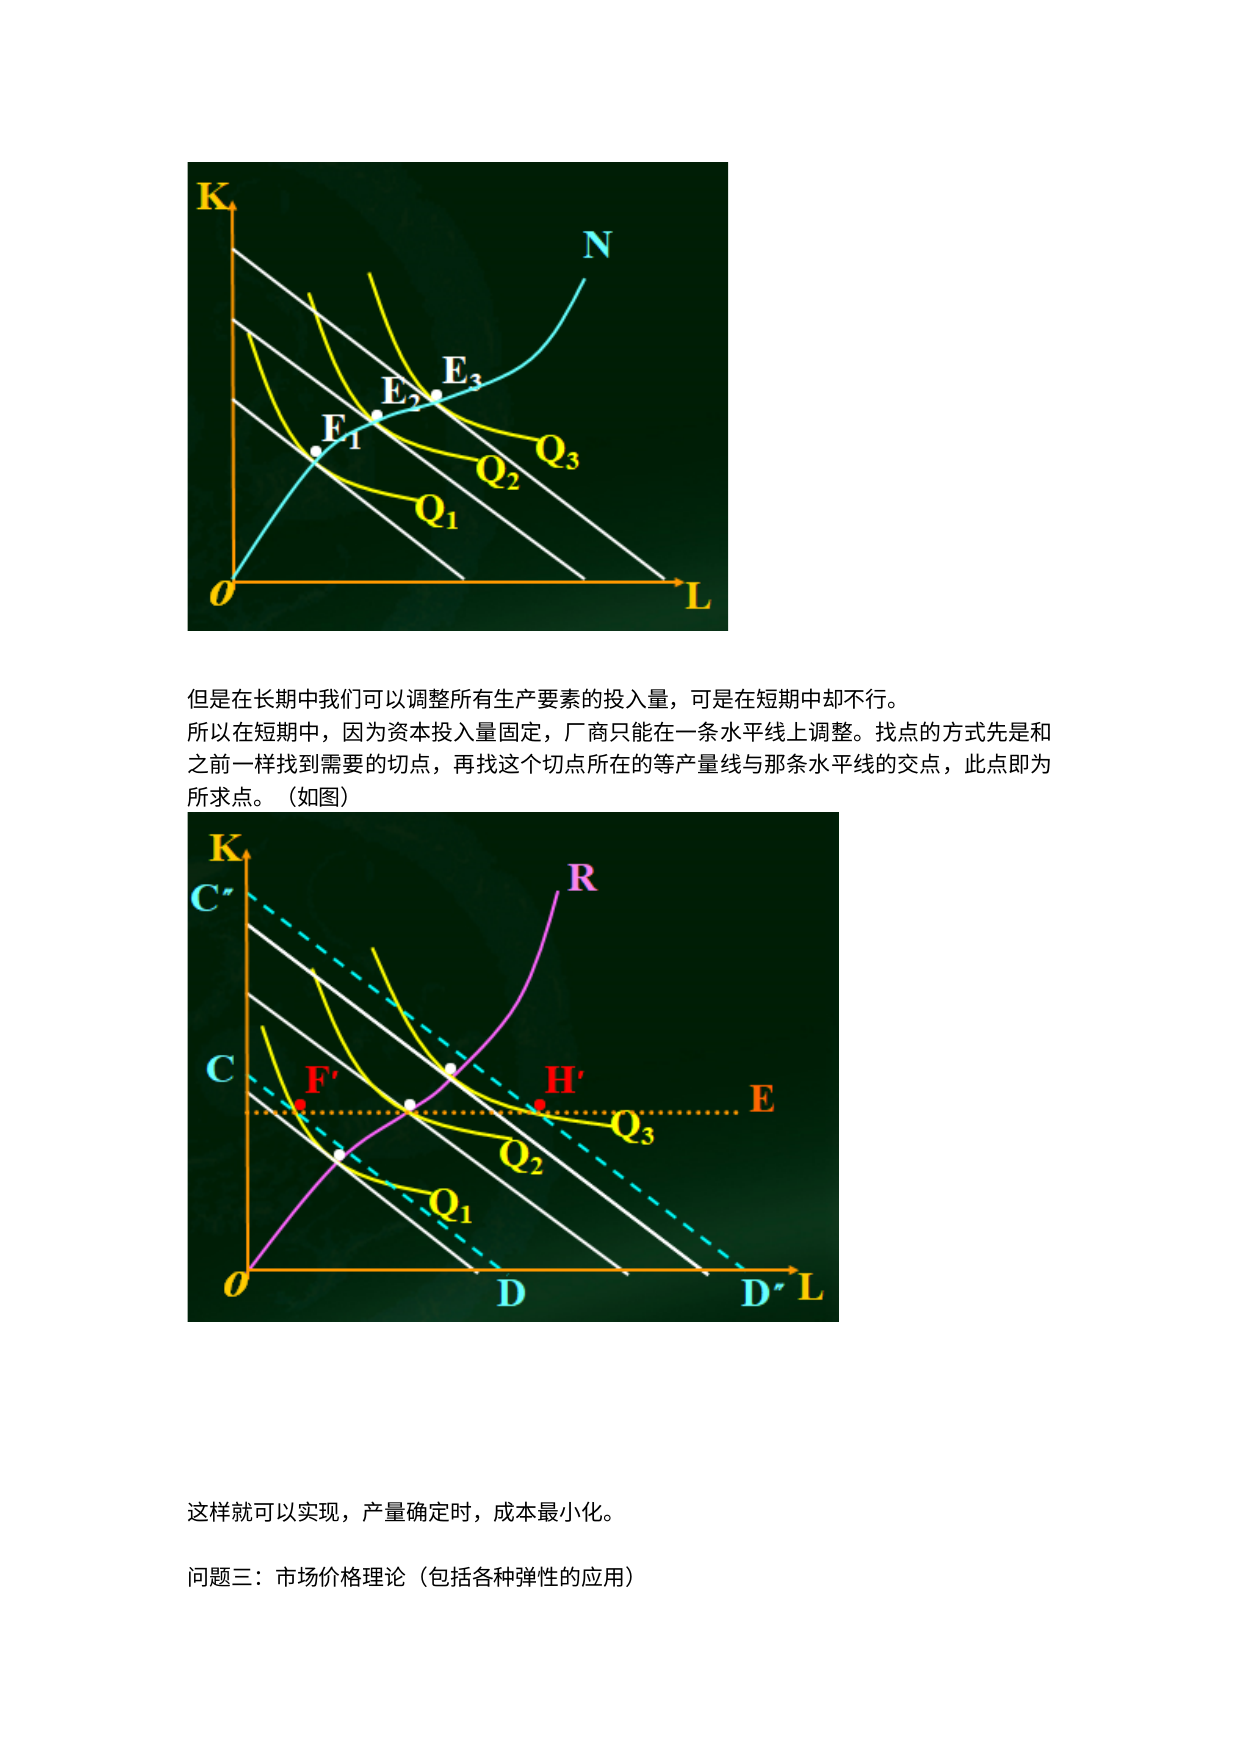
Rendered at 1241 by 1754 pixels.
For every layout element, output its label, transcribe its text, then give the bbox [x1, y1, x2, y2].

text 但是在长期中我们可以调整所有生产要素的投入量，可是在短期中却不行。 [187, 682, 1053, 714]
text 这样就可以实现，产量确定时，成本最小化。 [187, 1494, 1053, 1527]
picture [187, 812, 839, 1322]
text 所以在短期中，因为资本投入量固定，厂商只能在一条水平线上调整。找点的方式先是和之前一样找到需要的切点，再找这个切点所在的等产量线与那条水平线的交点，此点即为所求点。（如图） [187, 714, 1053, 812]
picture [187, 162, 729, 631]
text 问题三：市场价格理论（包括各种弹性的应用） [187, 1559, 1053, 1592]
